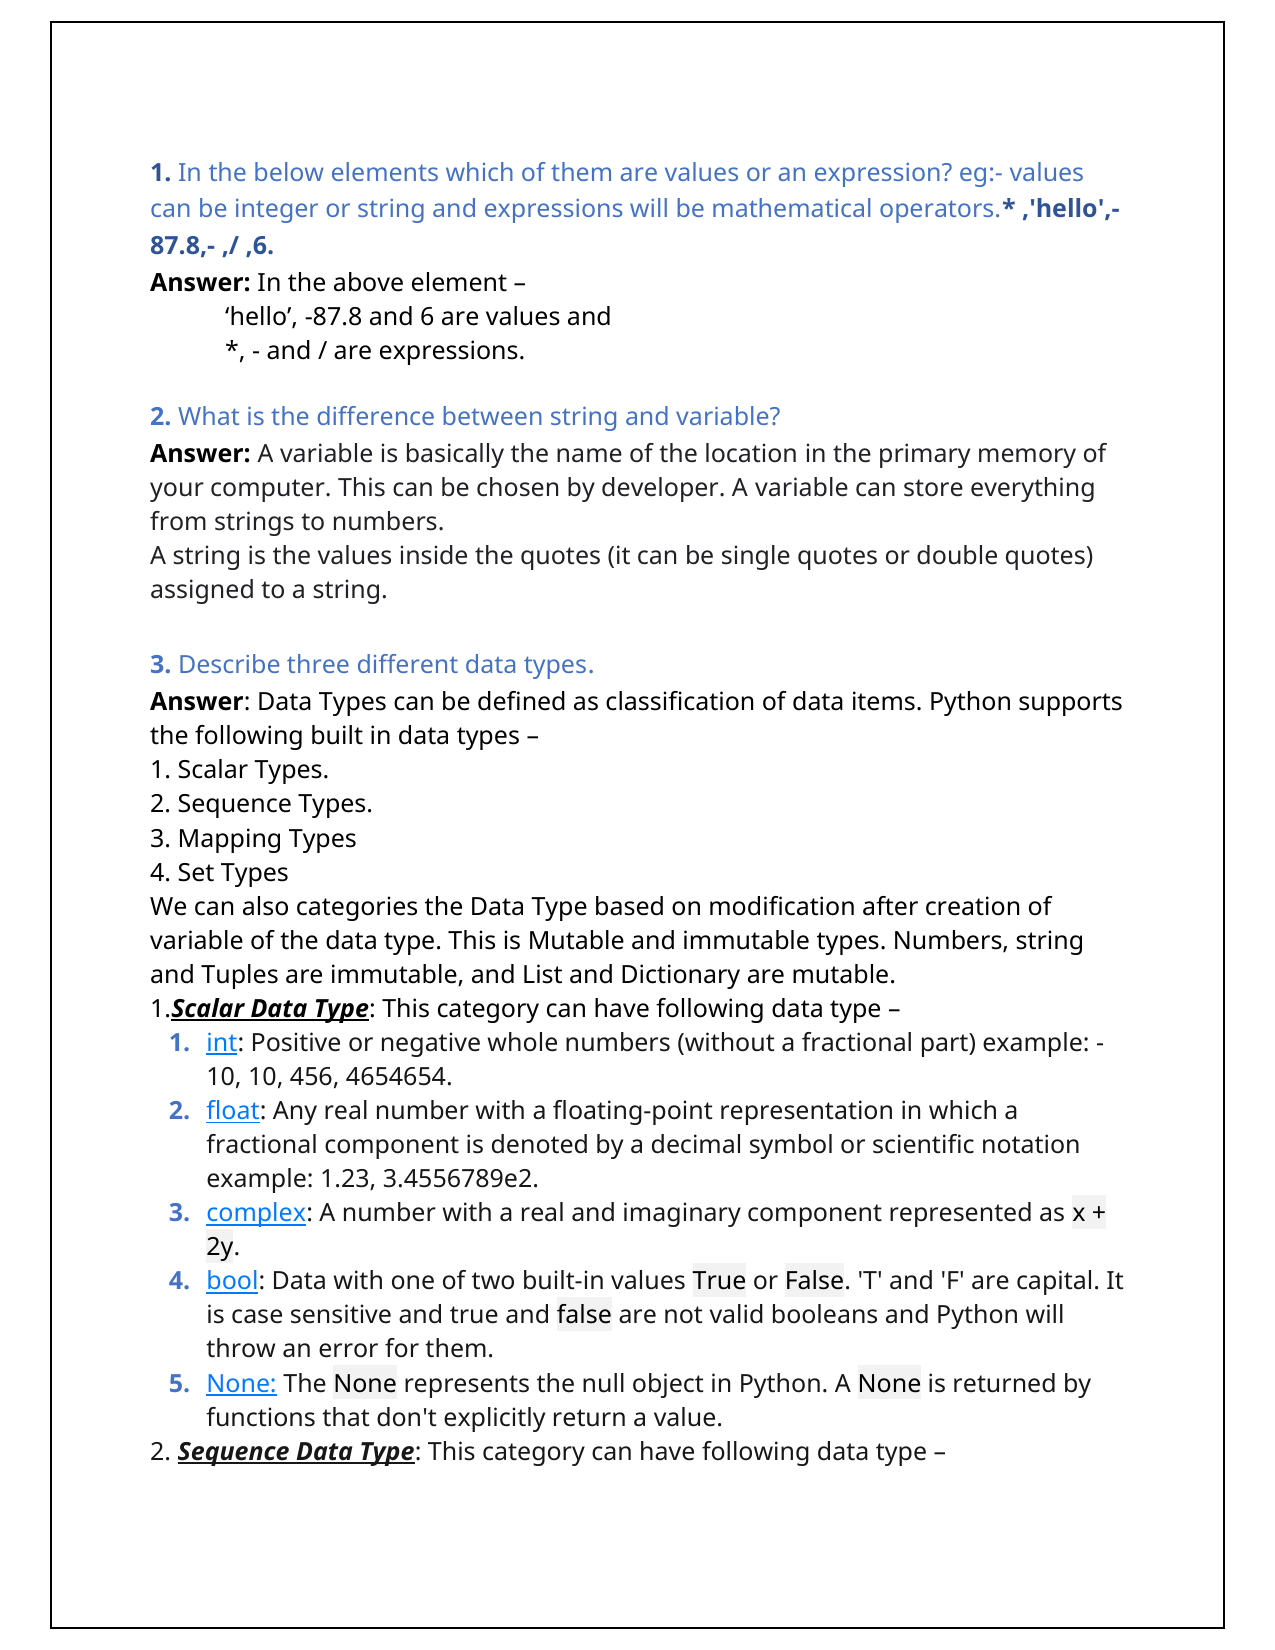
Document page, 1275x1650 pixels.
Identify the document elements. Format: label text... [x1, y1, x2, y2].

list int: Positive or negative whole numbers (without a fractional part) example: -10, 10, 456, 4654654. [169, 1024, 1125, 1093]
subtitle 1. In the below elements which of them are values or an expression? eg:- values can be integer or string and expressions will be mathematical operators.* ,'hello',-87.8,- ,/ ,6. [150, 154, 1125, 262]
text 1.Scalar Data Type: This category can have following data type – [150, 991, 1125, 1024]
text Answer: Data Types can be defined as classification of data items. Python supports the following built in data types – 1. Scalar Types. 2. Sequence Types. 3. Mapping Types 4. Set Types [150, 684, 1125, 888]
text A string is the values inside the quotes (it can be single quotes or double quotes) assigned to a string. [388, 538, 1125, 606]
text We can also categories the Data Type based on modification after creation of variable of the data type. This is Mutable and immutable types. Numbers, string and Tuples are immutable, and List and Dictionary are mutable. [150, 888, 1125, 991]
list None: The None represents the null object in Python. A None is returned by functions that don't explicitly return a value. [169, 1365, 1125, 1433]
text Answer: In the above element – [150, 264, 1125, 298]
text *, - and / are expressions. [150, 333, 1125, 367]
list float: Any real number with a floating-point representation in which a fractional component is denoted by a decimal symbol or scientific notation example: 1.23, 3.4556789e2. [169, 1093, 1125, 1195]
text Answer: A variable is basically the name of the location in the primary memory of your computer. This can be chosen by developer. A variable can store everything from strings to numbers. [444, 436, 1125, 538]
text 2. Sequence Data Type: This category can have following data type – [150, 1433, 1125, 1467]
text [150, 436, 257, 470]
list complex: A number with a real and imaginary component represented as x + 2y. [169, 1195, 1125, 1263]
list bool: Data with one of two built-in values True or False. 'T' and 'F' are capital. It is case sensitive and true and false are not valid booleans and Python will throw an error for them. [169, 1263, 1125, 1365]
text ‘hello’, -87.8 and 6 are values and [150, 298, 1125, 333]
subtitle 2. What is the difference between string and variable? [150, 399, 1125, 433]
subtitle 3. Describe three different data types. [150, 644, 1125, 681]
